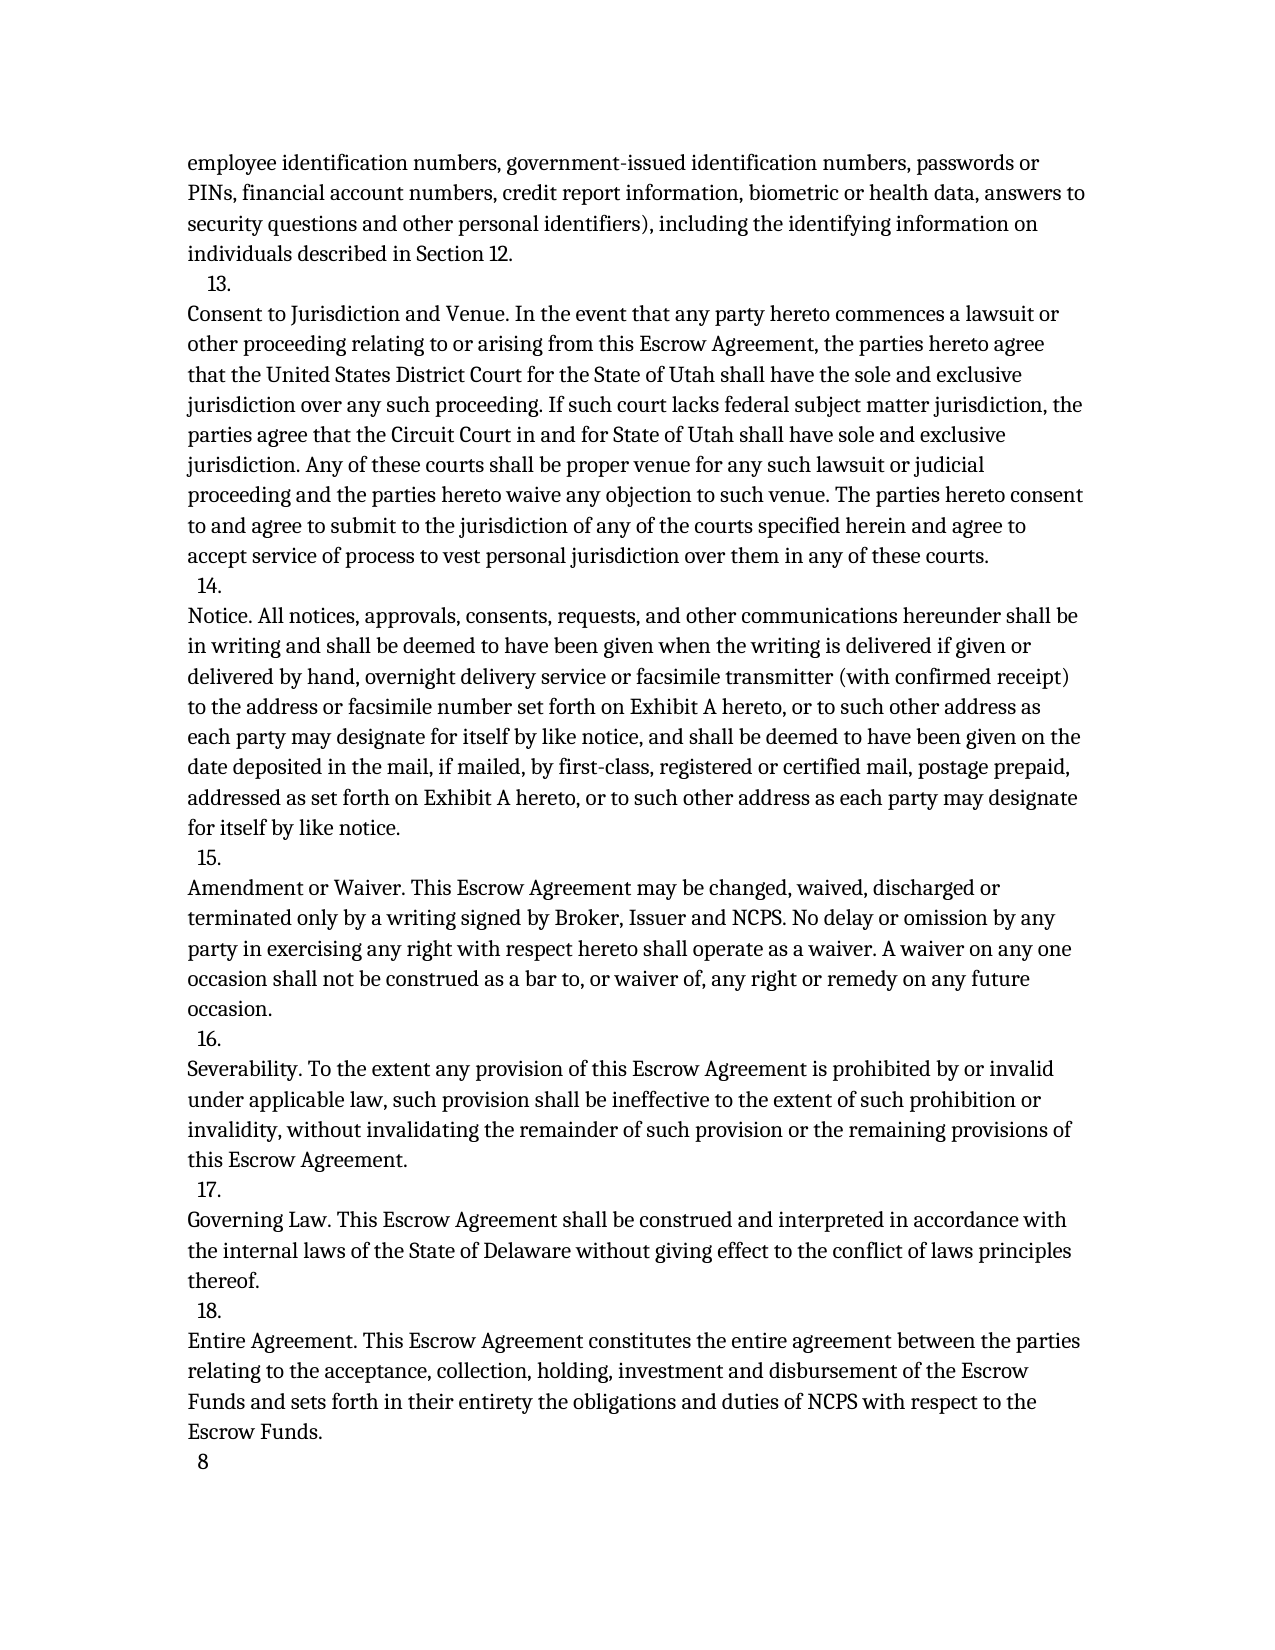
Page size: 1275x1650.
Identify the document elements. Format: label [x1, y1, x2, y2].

text [187, 150, 1087, 1475]
